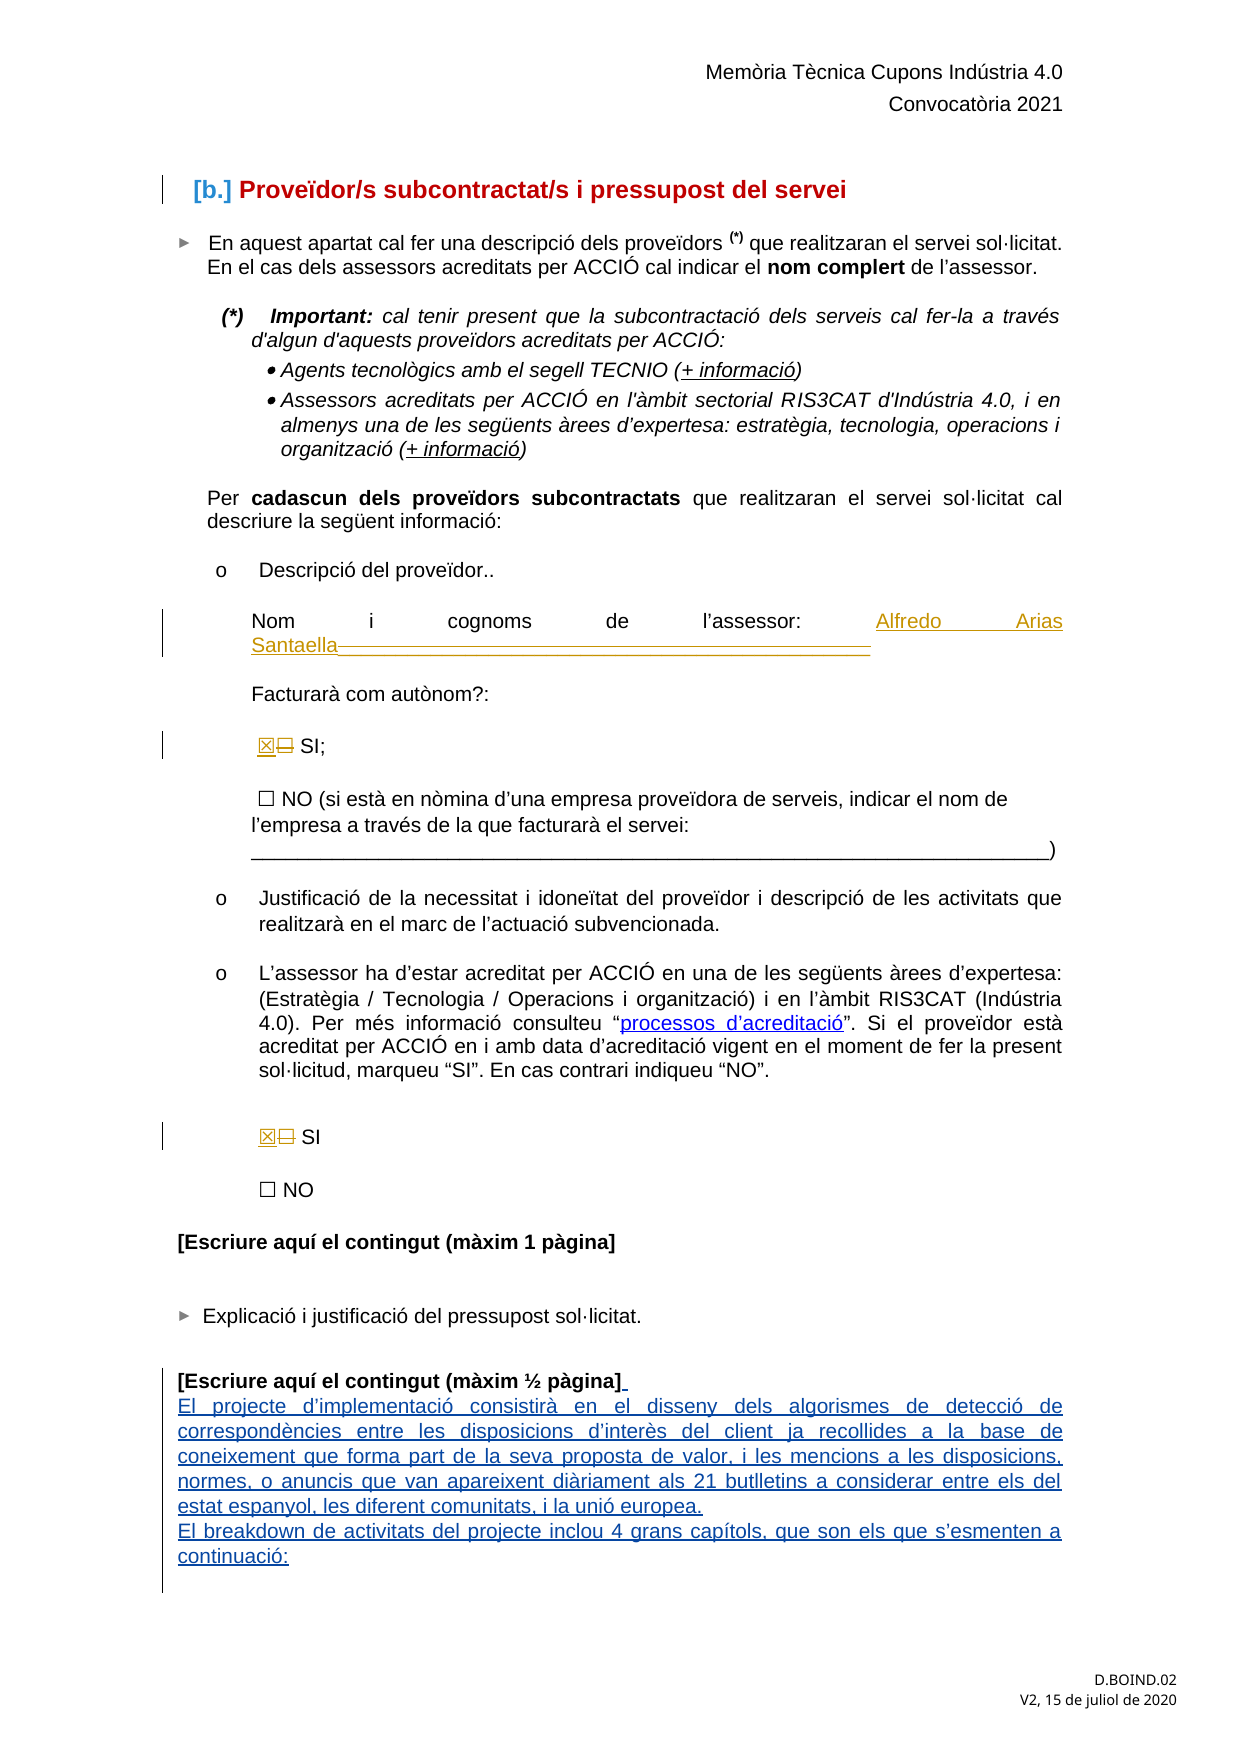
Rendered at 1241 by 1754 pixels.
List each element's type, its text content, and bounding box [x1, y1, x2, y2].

text Facturarà com autònom?: [251, 682, 1063, 706]
text Nom i cognoms de l’assessor: [251, 609, 1063, 657]
list L’assessor ha d’estar acreditat per ACCIÓ en una de les següents àrees d’expertesa: (Estratègia / Tecnologia / Operacions i organització) i en l’àmbit RIS3CAT (Indústria 4.0). Per més informació consulteu “processos d’acreditació”. Si el proveïdor està acreditat per ACCIÓ en i amb data d’acreditació vigent en el moment de fer la present sol·licitud, marqueu “SI”. En cas contrari indiqueu “NO”. [215, 961, 1063, 1082]
list Explicació i justificació del pressupost sol·licitat. [177, 1304, 1063, 1328]
list Agents tecnològics amb el segell TECNIO (+ informació) [266, 358, 1063, 382]
text NO [177, 1175, 1063, 1204]
list En aquest apartat cal fer una descripció dels proveïdors (*) que realitzaran el servei sol·licitat. En el cas dels assessors acreditats per ACCIÓ cal indicar el nom complert de l’assessor. [177, 228, 1063, 279]
text NO (si està en nòmina d’una empresa proveïdora de serveis, indicar el nom de l’empresa a través de la que facturarà el servei: _____________________________________________________________________) [251, 784, 1063, 861]
text SI [177, 1122, 1063, 1150]
list Justificació de la necessitat i idoneïtat del proveïdor i descripció de les activitats que realitzarà en el marc de l’actuació subvencionada. [215, 886, 1063, 936]
list Assessors acreditats per ACCIÓ en l'àmbit sectorial RIS3CAT d'Indústria 4.0, i en almenys una de les següents àrees d’expertesa: estratègia, tecnologia, operacions i organització (+ informació) [266, 388, 1063, 460]
list Descripció del proveïdor.. [215, 558, 1063, 584]
subtitle Proveïdor/s subcontractat/s i pressupost del servei [193, 175, 1063, 203]
text SI; [251, 731, 1063, 759]
text [Escriure aquí el contingut (màxim ½ pàgina] [177, 1367, 1063, 1392]
text (*) Important: cal tenir present que la subcontractació dels serveis cal fer-la a través d'algun d'aquests proveïdors acreditats per ACCIÓ: [221, 304, 1063, 352]
text [Escriure aquí el contingut (màxim 1 pàgina] [177, 1229, 1063, 1254]
text Per cadascun dels proveïdors subcontractats que realitzaran el servei sol·licitat cal descriure la següent informació: [207, 485, 1063, 533]
